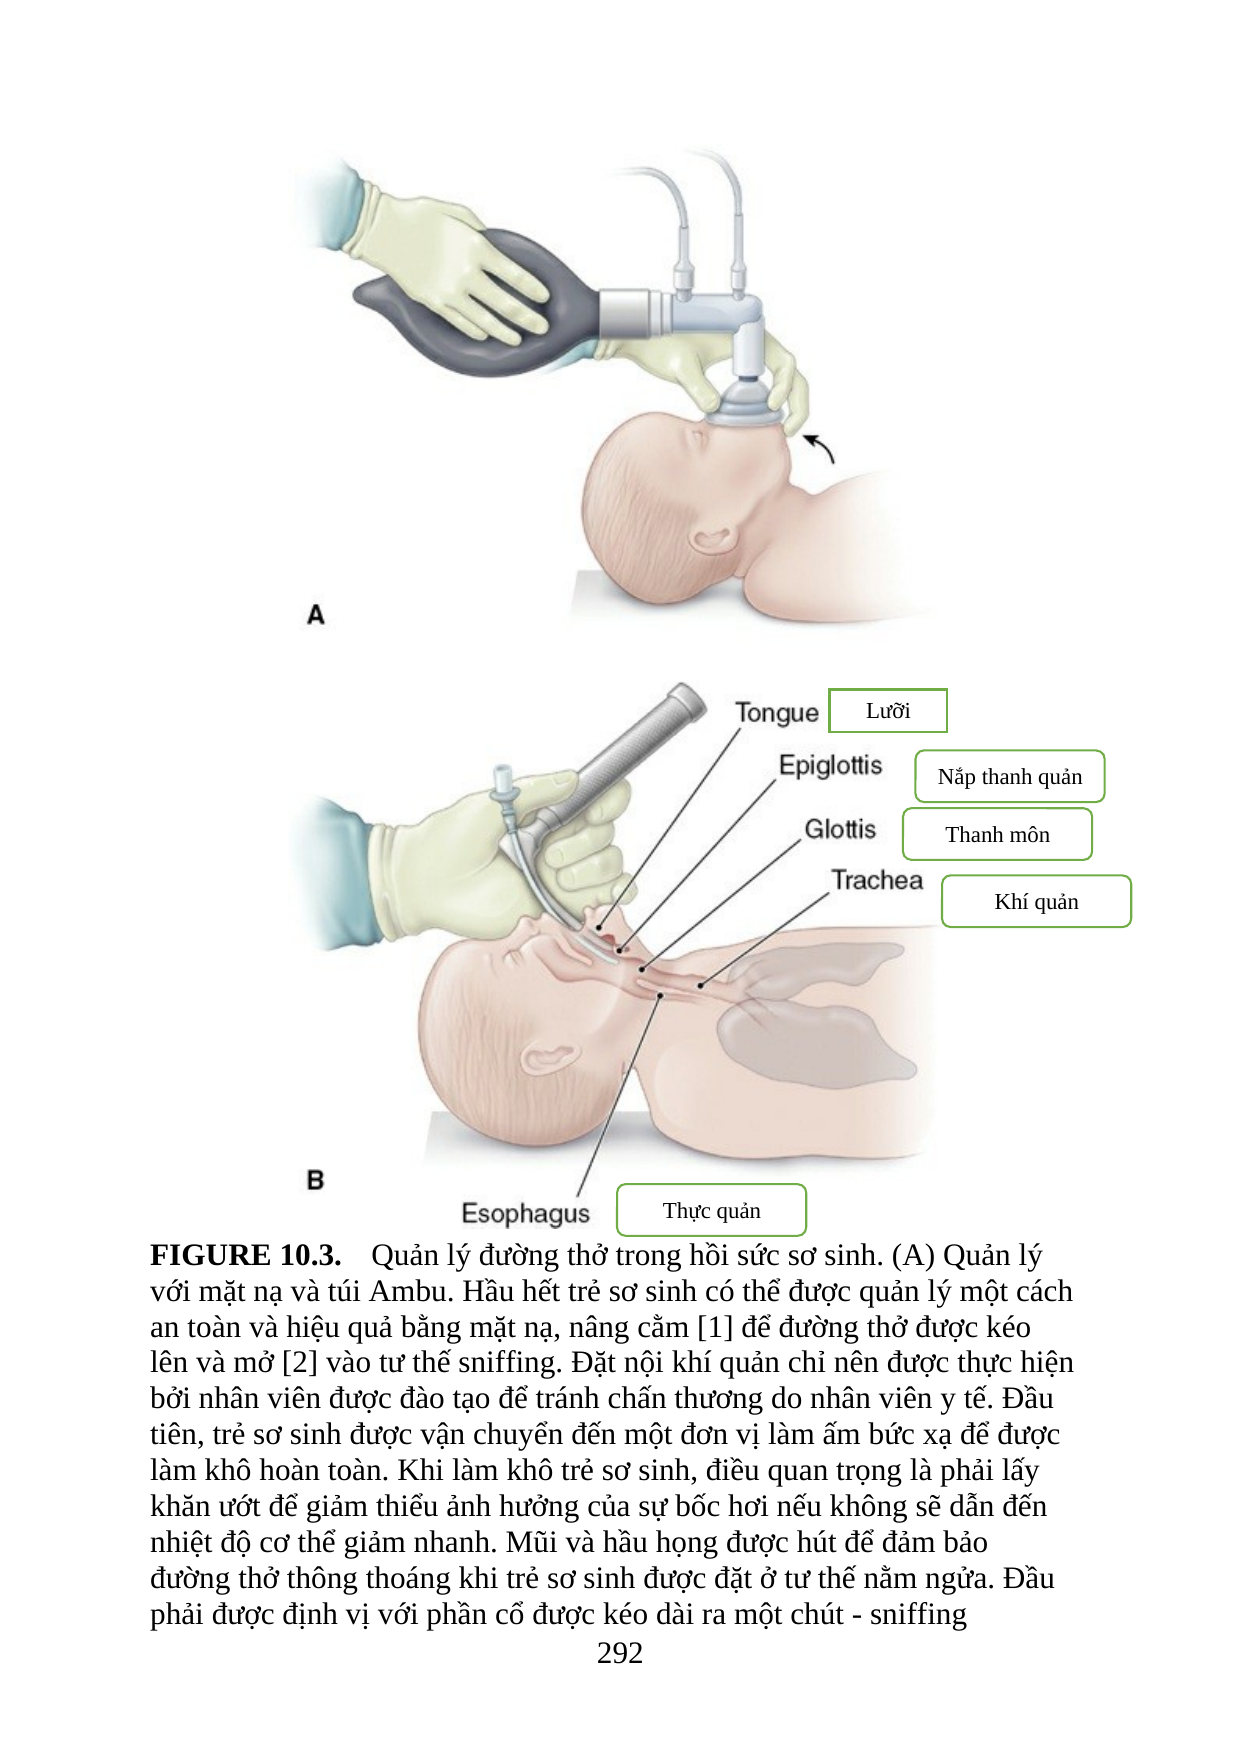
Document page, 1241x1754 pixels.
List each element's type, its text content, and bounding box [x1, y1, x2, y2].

picture [287, 143, 947, 1229]
